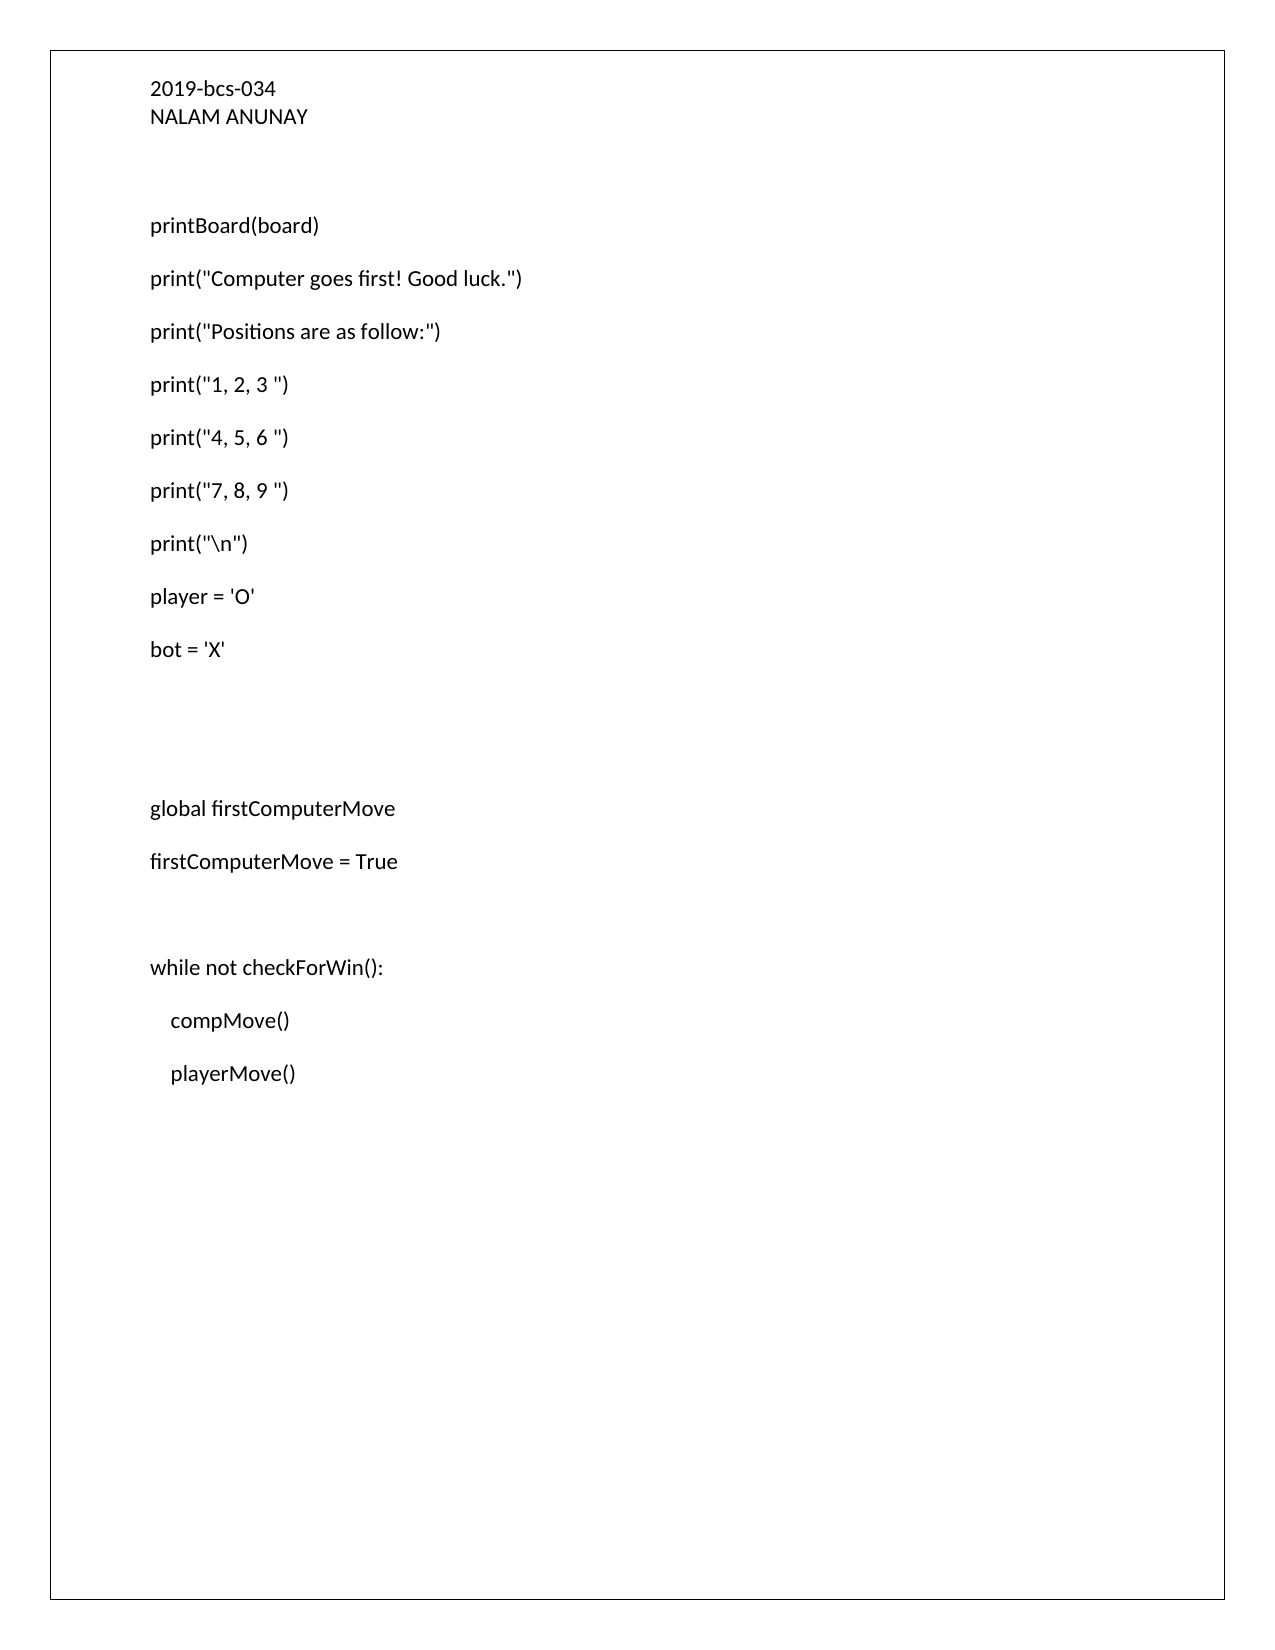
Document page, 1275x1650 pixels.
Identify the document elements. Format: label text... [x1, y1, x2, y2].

text print("1, 2, 3 ") [150, 370, 1125, 398]
text print("4, 5, 6 ") [150, 423, 1125, 451]
text while not checkForWin(): [150, 953, 1125, 981]
text print("Positions are as follow:") [150, 317, 1125, 345]
text compMove() [150, 1006, 1125, 1034]
text print("\n") [150, 529, 1125, 557]
text bot = 'X' [150, 635, 1125, 663]
text global firstComputerMove [150, 794, 1125, 822]
text playerMove() [150, 1059, 1125, 1087]
text print("7, 8, 9 ") [150, 476, 1125, 504]
text player = 'O' [150, 582, 1125, 610]
text print("Computer goes first! Good luck.") [150, 264, 1125, 292]
text firstComputerMove = True [150, 847, 1125, 875]
text printBoard(board) [150, 211, 1125, 239]
